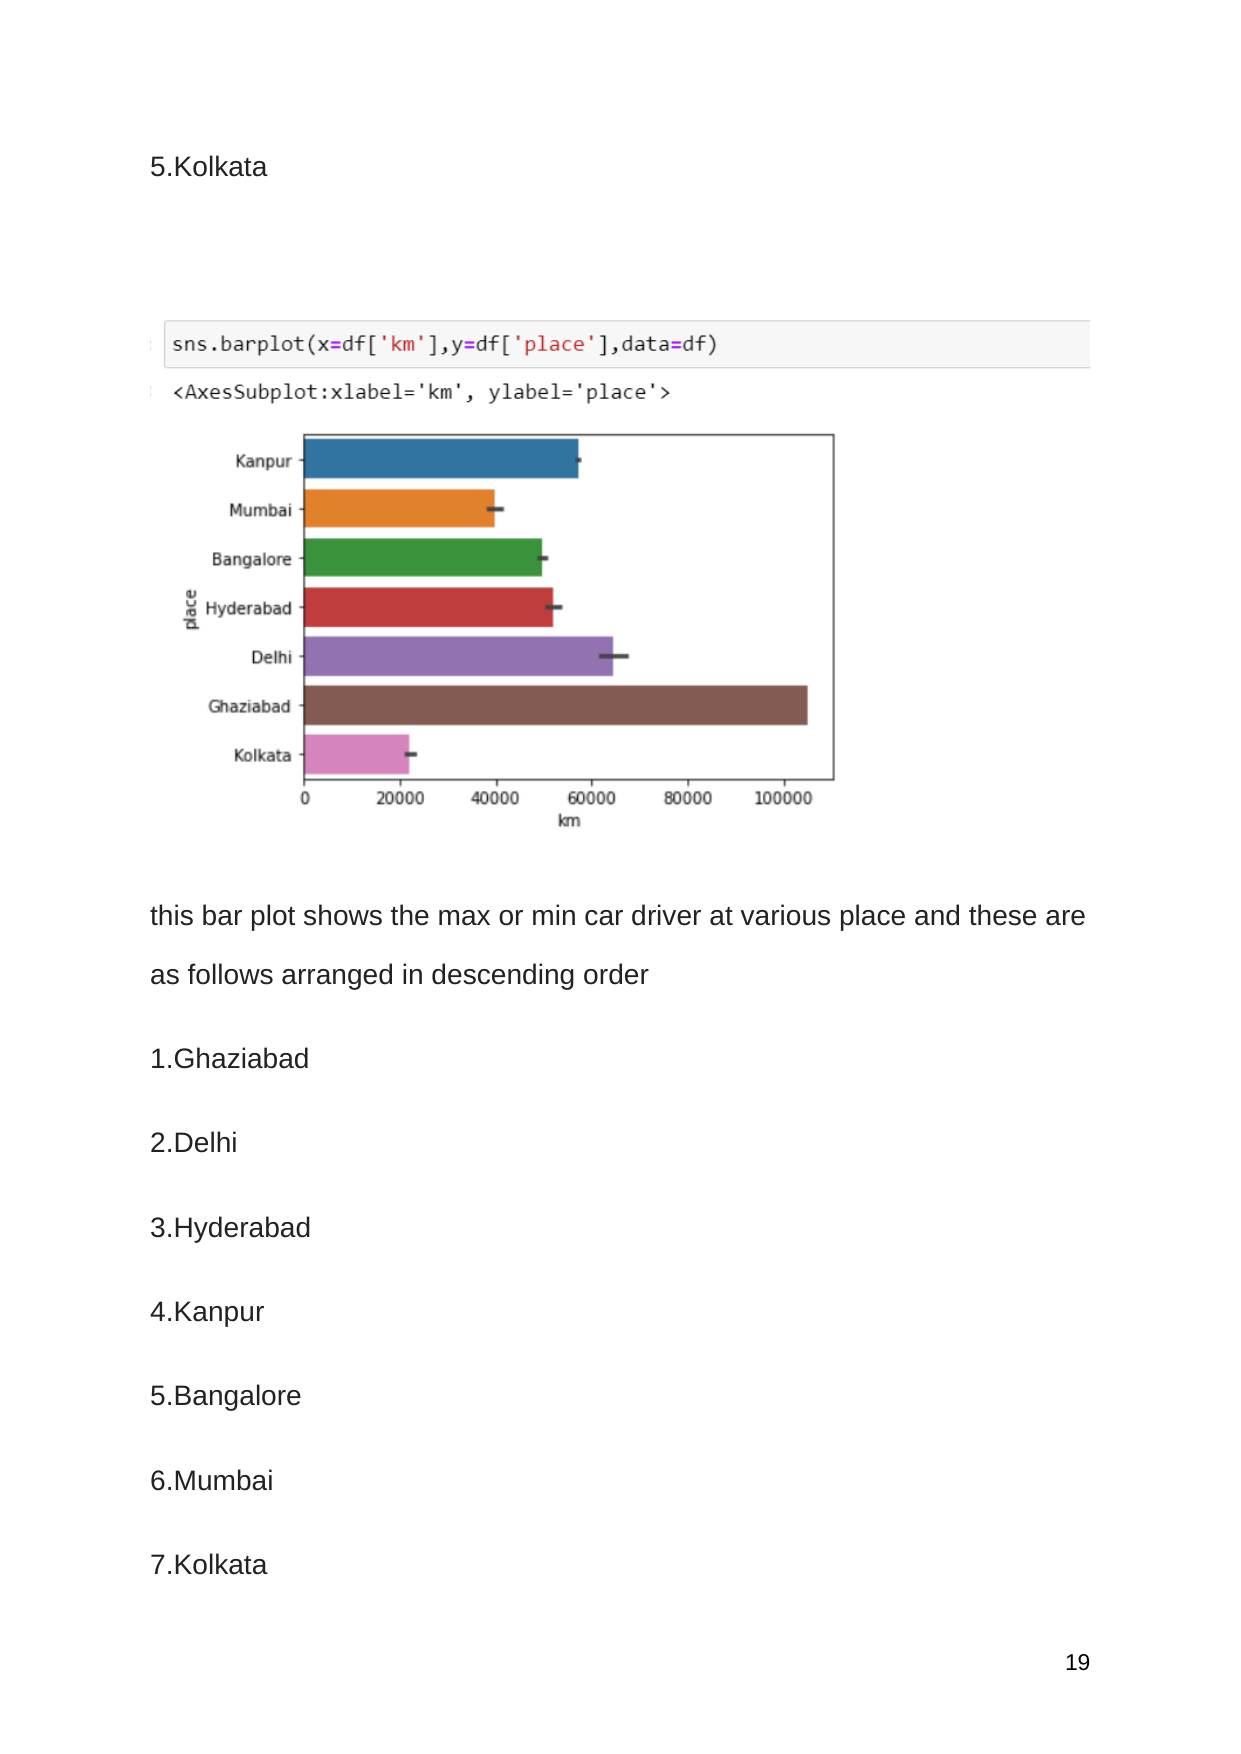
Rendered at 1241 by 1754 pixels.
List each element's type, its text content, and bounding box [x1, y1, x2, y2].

text 7.Kolkata [150, 1548, 1090, 1580]
text 5.Bangalore [150, 1379, 1090, 1412]
text 6.Mumbai [150, 1463, 1090, 1496]
text 5.Kolkata [150, 150, 1090, 182]
text 4.Kanpur [150, 1295, 1090, 1327]
text 2.Delhi [150, 1126, 1090, 1159]
text this bar plot shows the max or min car driver at various place and these are as follows arranged in descending order [150, 899, 1090, 990]
picture [150, 318, 1091, 852]
text 1.Ghaziabad [150, 1042, 1090, 1074]
text 3.Hyderabad [150, 1211, 1090, 1243]
